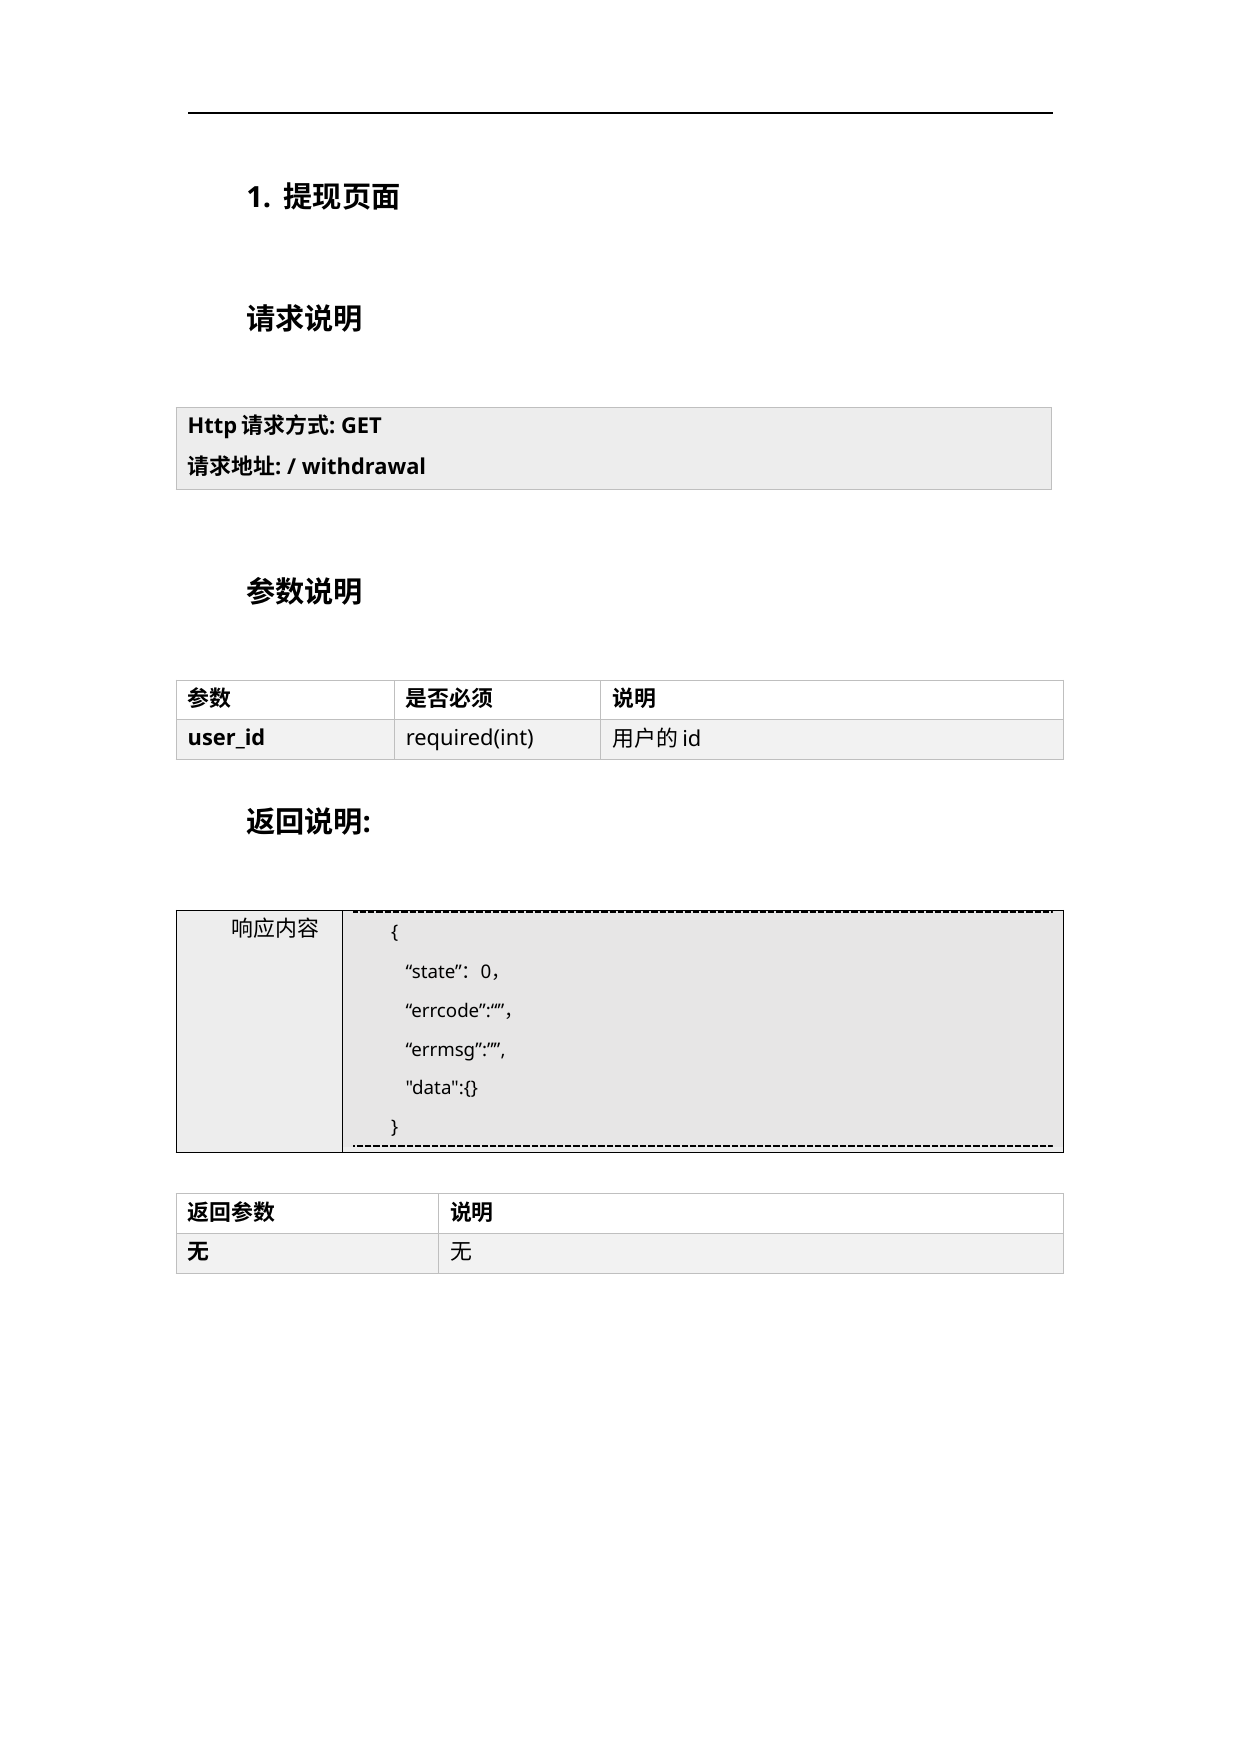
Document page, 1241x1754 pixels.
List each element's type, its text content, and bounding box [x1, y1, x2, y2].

table_cell 无 [439, 1234, 1063, 1273]
table_cell user_id [177, 720, 394, 759]
table_header 参数 [177, 681, 394, 719]
table_header 响应内容 [177, 911, 342, 1152]
table_cell 用户的id [601, 720, 1063, 759]
table_header 说明 [439, 1194, 1063, 1233]
table_header 说明 [601, 681, 1063, 719]
subtitle 提现页面 [246, 162, 1053, 227]
subtitle 参数说明 [187, 557, 1053, 622]
table_header 返回参数 [177, 1194, 438, 1233]
table_cell required(int) [395, 720, 600, 759]
subtitle 请求说明 [187, 284, 1053, 349]
subtitle 返回说明: [187, 787, 1053, 852]
table_cell 无 [177, 1234, 438, 1273]
table_header Http请求方式: GET 请求地址: / withdrawal [177, 408, 1051, 489]
table_header 是否必须 [395, 681, 600, 719]
